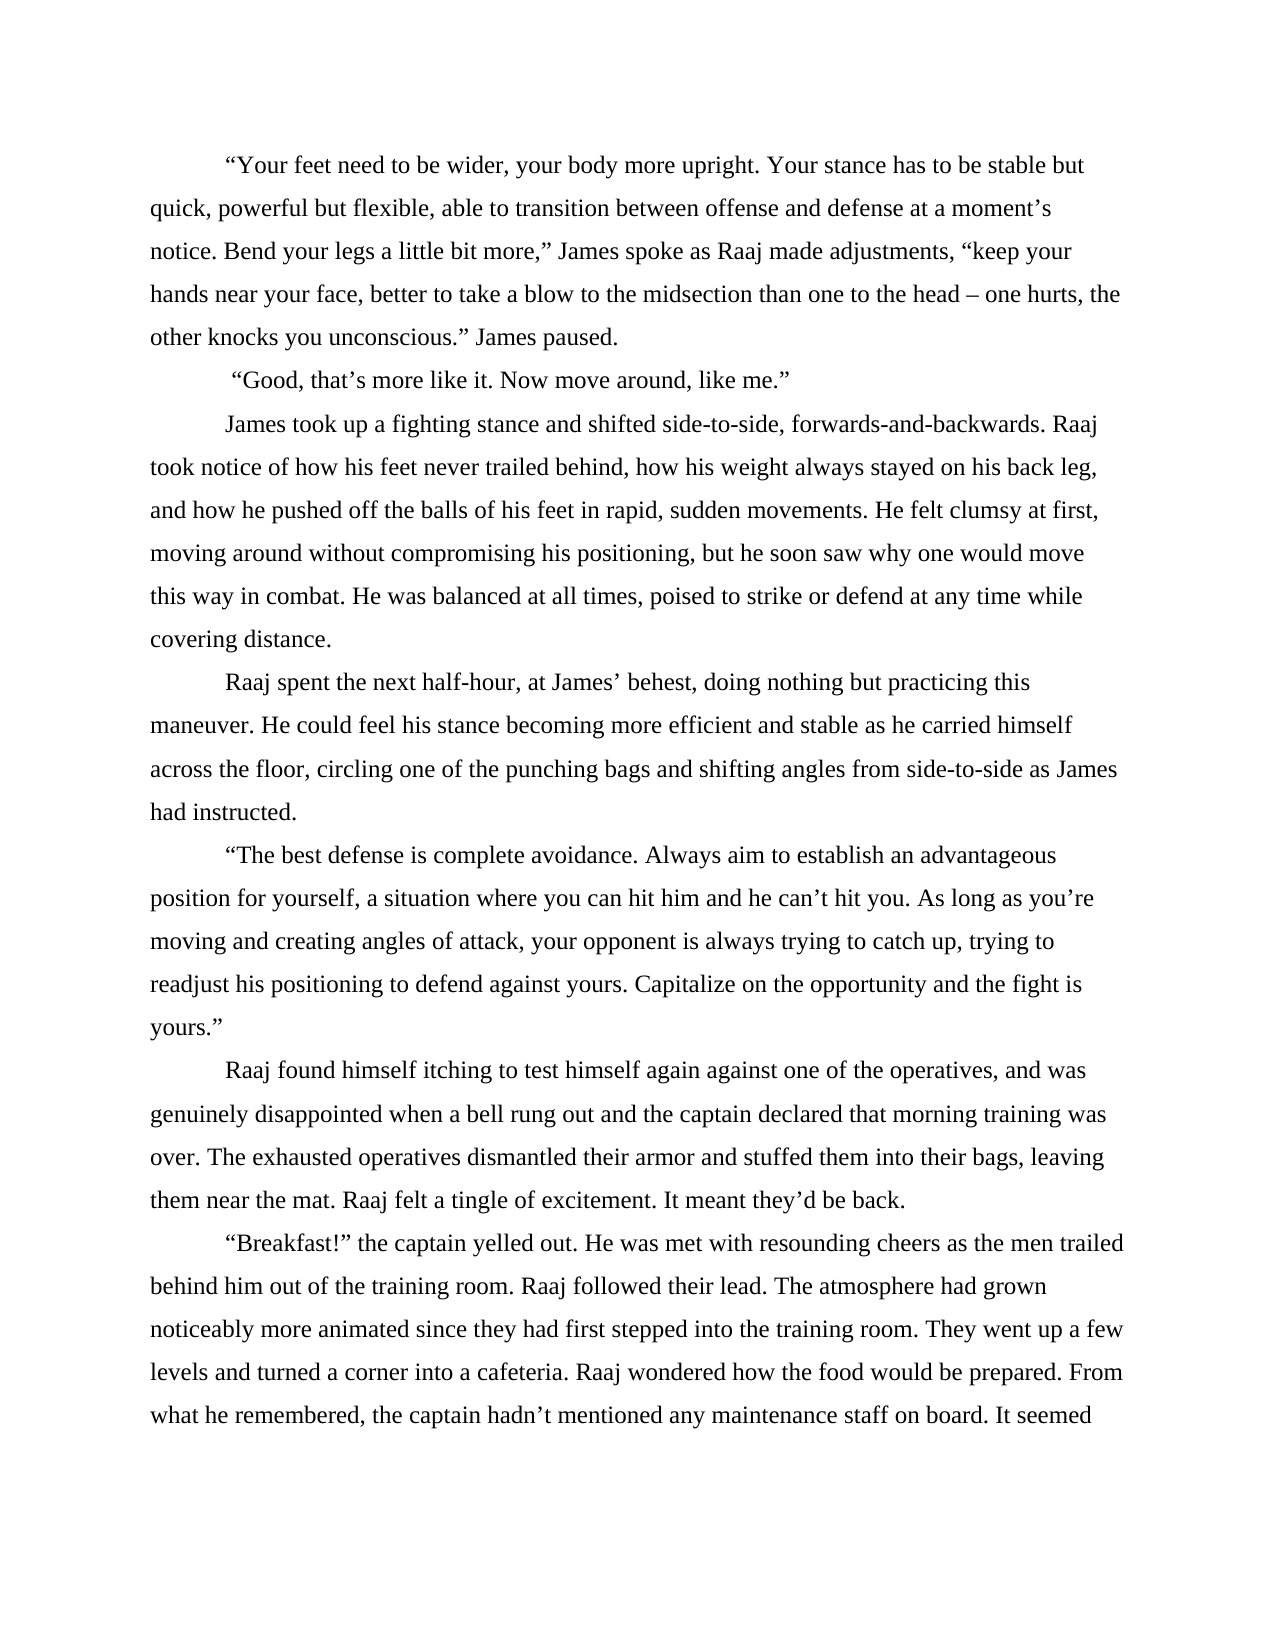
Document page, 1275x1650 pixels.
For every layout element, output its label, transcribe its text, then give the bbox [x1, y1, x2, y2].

text Raaj spent the next half-hour, at James’ behest, doing nothing but practicing this maneuver. He could feel his stance becoming more efficient and stable as he carried himself across the floor, circling one of the punching bags and shifting angles from side-to-side as James had instructed. [150, 667, 1125, 826]
text “Your feet need to be wider, your body more upright. Your stance has to be stable but quick, powerful but flexible, able to transition between offense and defense at a moment’s notice. Bend your legs a little bit more,” James spoke as Raaj made adjustments, “keep your hands near your face, better to take a blow to the midsection than one to the head – one hurts, the other knocks you unconscious.” James paused. [150, 150, 1125, 351]
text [150, 1228, 1125, 1429]
text “The best defense is complete avoidance. Always aim to establish an advantageous position for yourself, a situation where you can hit him and he can’t hit you. As long as you’re moving and creating angles of attack, your opponent is always trying to catch up, trying to readjust his positioning to defend against yours. Capitalize on the opportunity and the fight is yours.” [150, 840, 1125, 1041]
text “Good, that’s more like it. Now move around, like me.” [150, 366, 1125, 394]
text James took up a fighting stance and shifted side-to-side, forwards-and-backwards. Raaj took notice of how his feet never trailed behind, how his weight always stayed on his back leg, and how he pushed off the balls of his feet in rapid, sudden movements. He felt clumsy at first, moving around without compromising his positioning, but he soon saw why one would move this way in combat. He was balanced at all times, poised to strike or defend at any time while covering distance. [150, 409, 1125, 653]
text Raaj found himself itching to test himself again against one of the operatives, and was genuinely disappointed when a bell rung out and the captain declared that morning training was over. The exhausted operatives dismantled their armor and stuffed them into their bags, leaving them near the mat. Raaj felt a tingle of excitement. It meant they’d be back. [150, 1056, 1125, 1214]
